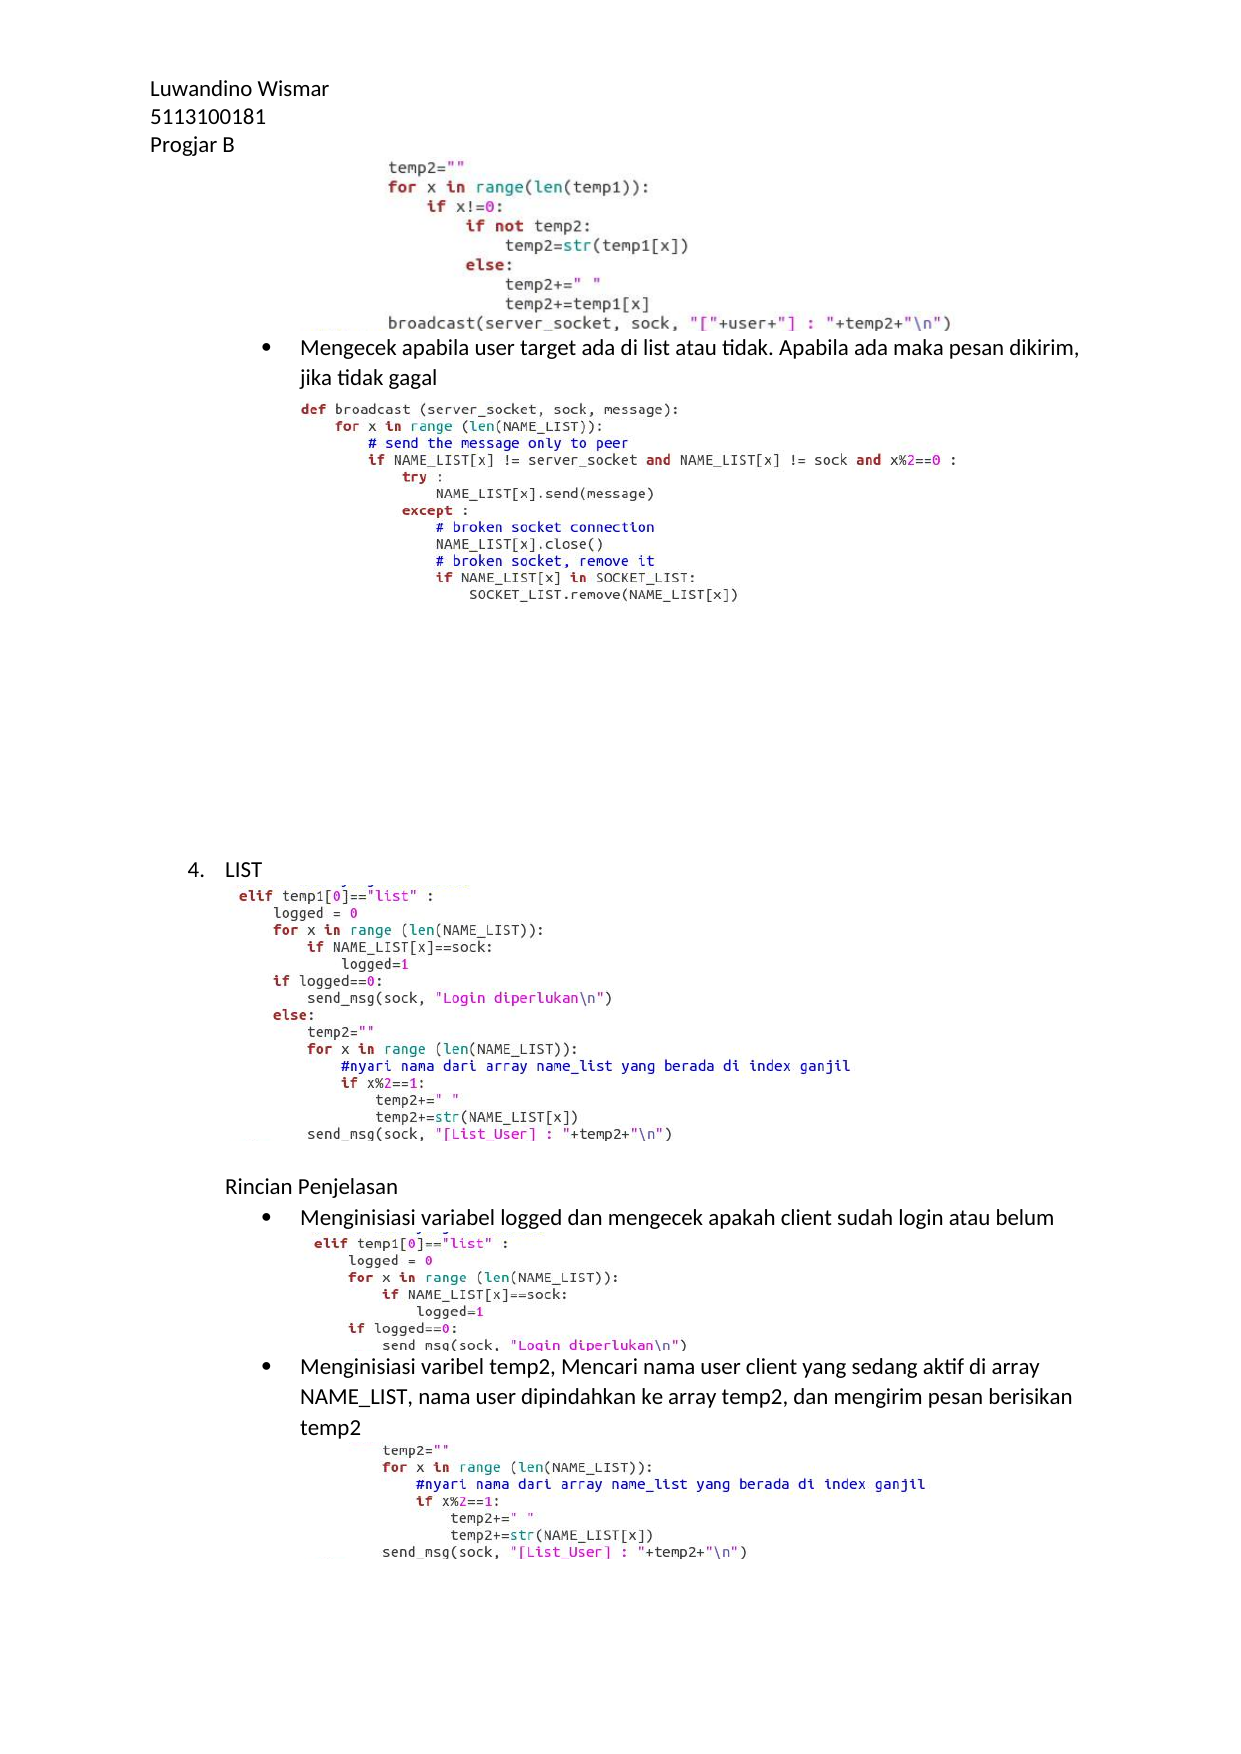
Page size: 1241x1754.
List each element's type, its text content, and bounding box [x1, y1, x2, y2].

list LIST [187, 855, 1090, 883]
list Mengecek apabila user target ada di list atau tidak. Apabila ada maka pesan dikirim, jika tidak gagal [262, 333, 1090, 391]
list Menginisiasi variabel logged dan mengecek apakah client sudah login atau belum [262, 1203, 1090, 1231]
list Menginisiasi varibel temp2, Mencari nama user client yang sedang aktif di array NAME_LIST, nama user dipindahkan ke array temp2, dan mengirim pesan berisikan temp2 [262, 1352, 1090, 1441]
picture [225, 885, 857, 1141]
list Rincian Penjelasan [225, 1172, 1090, 1200]
picture [300, 401, 966, 609]
picture [300, 1232, 932, 1351]
picture [300, 1442, 932, 1559]
picture [300, 157, 977, 331]
